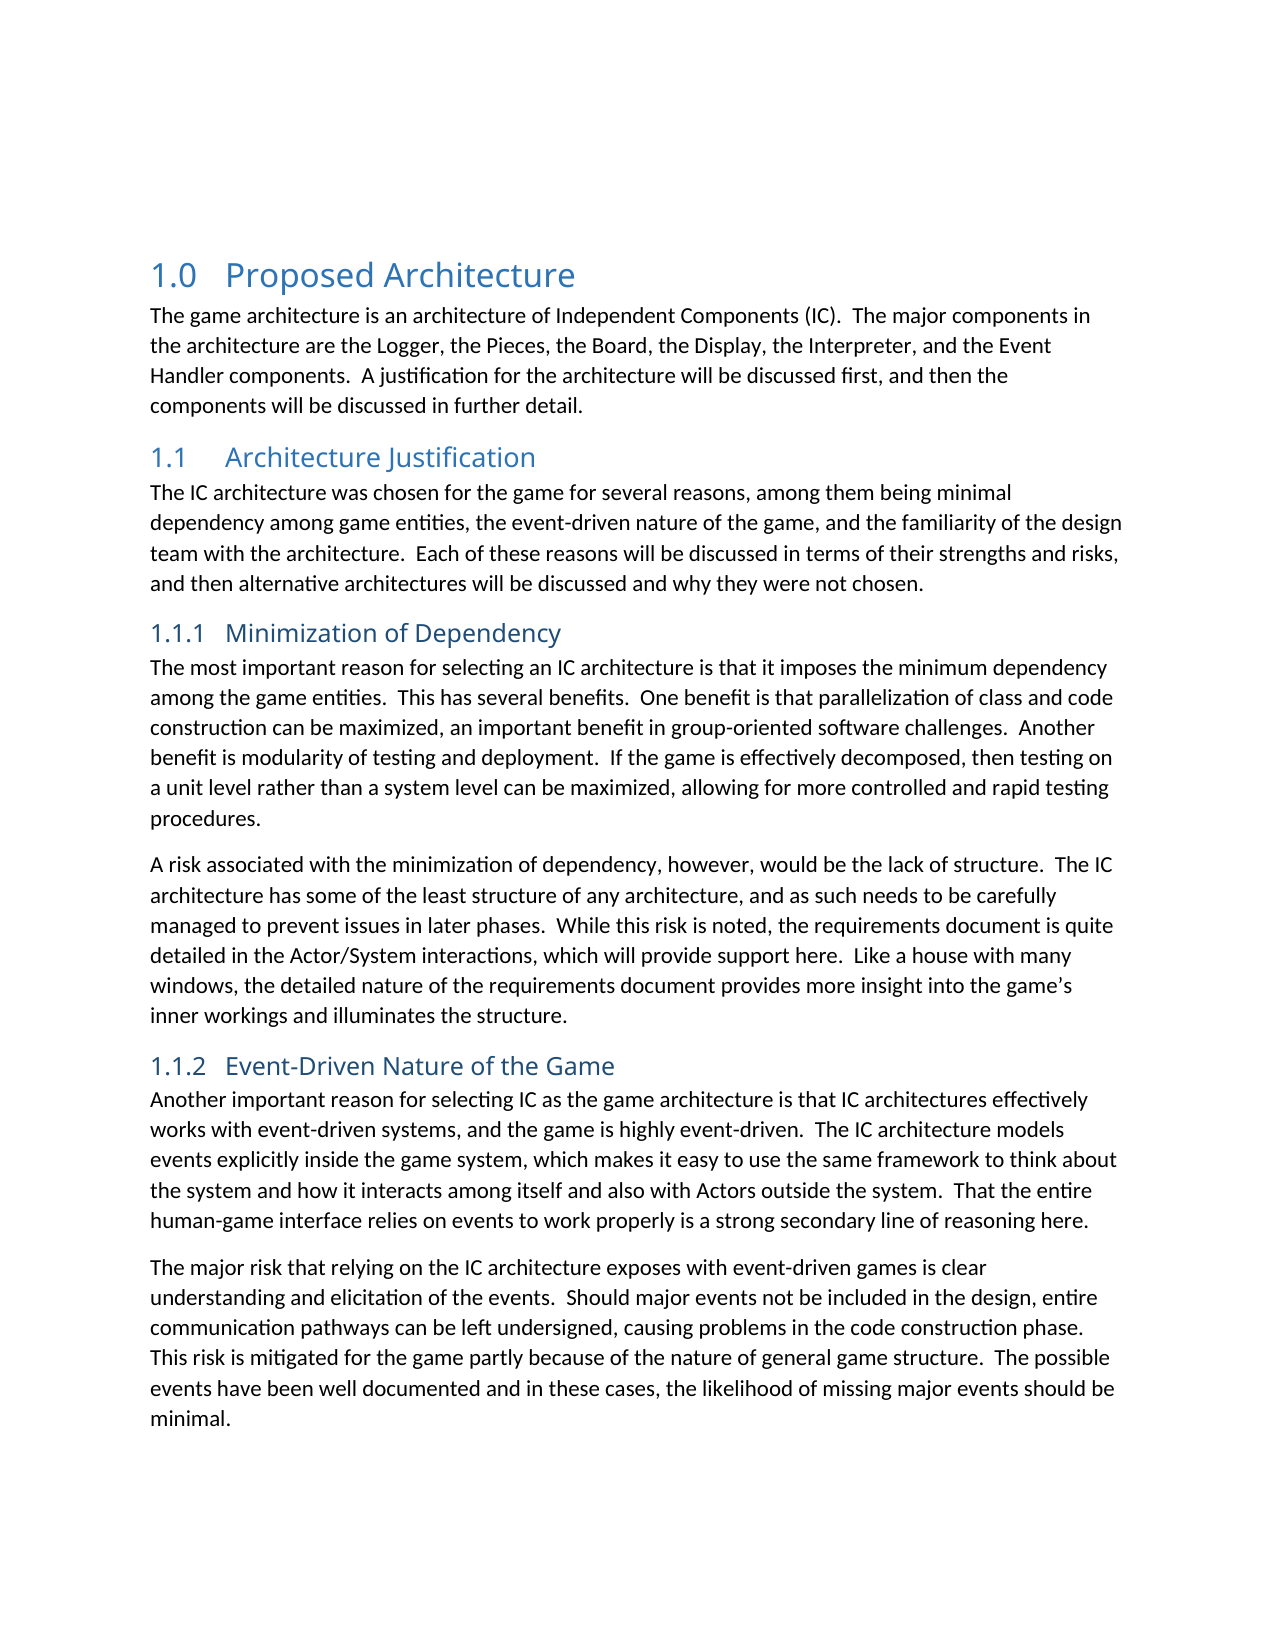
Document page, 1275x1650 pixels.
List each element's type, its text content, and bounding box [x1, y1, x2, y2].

text The game architecture is an architecture of Independent Components (IC). The major components in the architecture are the Logger, the Pieces, the Board, the Display, the Interpreter, and the Event Handler components. A justification for the architecture will be discussed first, and then the components will be discussed in further detail. [150, 301, 1125, 420]
text The major risk that relying on the IC architecture exposes with event-driven games is clear understanding and elicitation of the events. Should major events not be included in the design, entire communication pathways can be left undersigned, causing problems in the code construction phase. This risk is mitigated for the game partly because of the nature of general game structure. The possible events have been well documented and in these cases, the likelihood of missing major events should be minimal. [150, 1253, 1125, 1432]
text Another important reason for selecting IC as the game architecture is that IC architectures effectively works with event-driven systems, and the game is highly event-driven. The IC architecture models events explicitly inside the game system, which makes it easy to use the same framework to think about the system and how it interacts among itself and also with Actors outside the system. That the entire human-game interface relies on events to work properly is a strong secondary line of reasoning here. [150, 1085, 1125, 1234]
subtitle 1.1 Architecture Justification [150, 438, 1125, 475]
subtitle 1.0 Proposed Architecture [150, 252, 1125, 297]
subtitle 1.1.1 Minimization of Dependency [150, 616, 1125, 650]
text The most important reason for selecting an IC architecture is that it imposes the minimum dependency among the game entities. This has several benefits. One benefit is that parallelization of class and code construction can be maximized, an important benefit in group-oriented software challenges. Another benefit is modularity of testing and deployment. If the game is effectively decomposed, then testing on a unit level rather than a system level can be maximized, allowing for more controlled and rapid testing procedures. [150, 653, 1125, 832]
text A risk associated with the minimization of dependency, however, would be the lack of structure. The IC architecture has some of the least structure of any architecture, and as such needs to be carefully managed to prevent issues in later phases. While this risk is noted, the requirements document is quite detailed in the Actor/System interactions, which will provide support here. Like a house with many windows, the detailed nature of the requirements document provides more insight into the game’s inner workings and illuminates the structure. [150, 851, 1125, 1029]
subtitle 1.1.2 Event-Driven Nature of the Game [150, 1048, 1125, 1082]
text The IC architecture was chosen for the game for several reasons, among them being minimal dependency among game entities, the event-driven nature of the game, and the familiarity of the design team with the architecture. Each of these reasons will be discussed in terms of their strengths and risks, and then alternative architectures will be discussed and why they were not chosen. [150, 478, 1125, 597]
